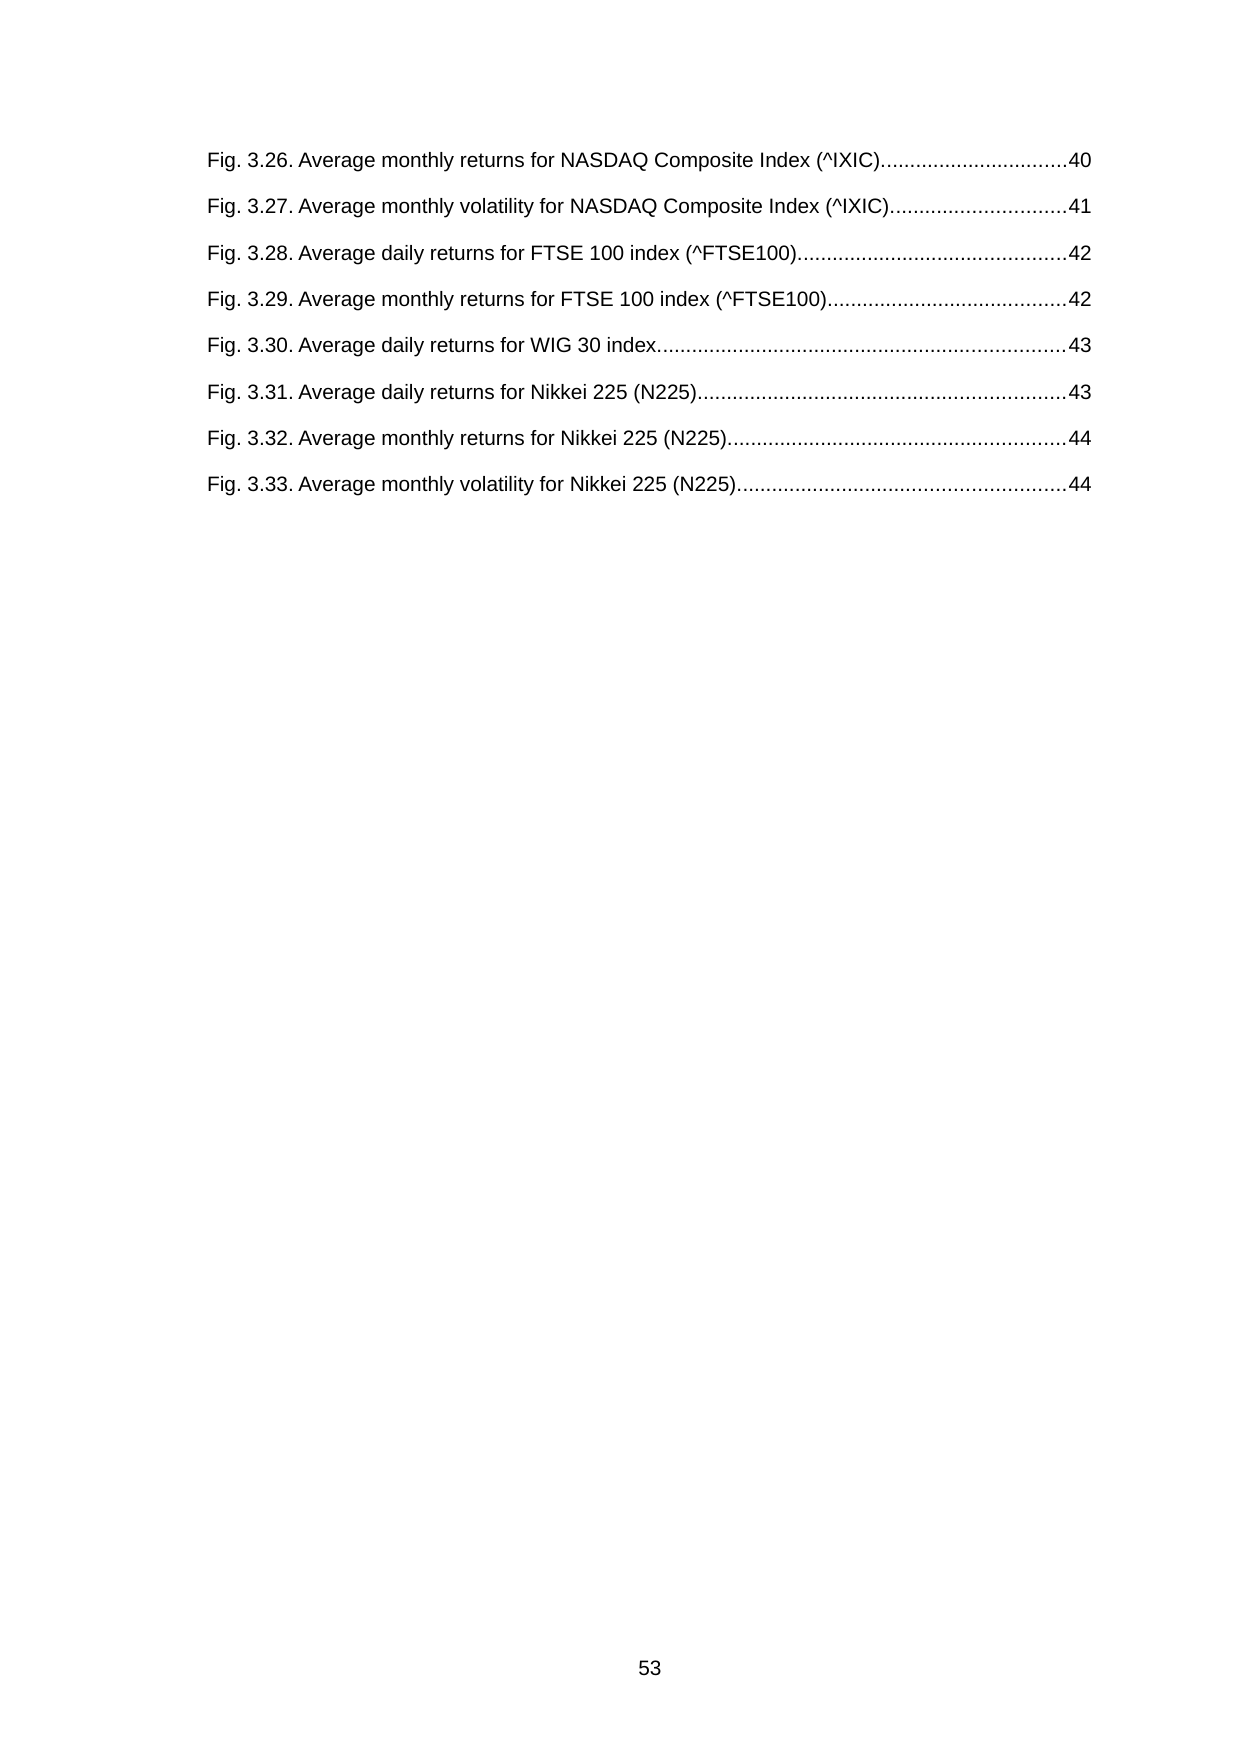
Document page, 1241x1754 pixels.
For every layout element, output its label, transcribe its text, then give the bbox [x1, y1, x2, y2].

text Fig. 3.27. Average monthly volatility for NASDAQ Composite Index (^IXIC). 41 [207, 194, 1092, 218]
text Fig. 3.28. Average daily returns for FTSE 100 index (^FTSE100). 42 [207, 240, 1092, 264]
text Fig. 3.33. Average monthly volatility for Nikkei 225 (N225). 44 [207, 472, 1092, 496]
text Fig. 3.30. Average daily returns for WIG 30 index. 43 [207, 333, 1092, 357]
text Fig. 3.31. Average daily returns for Nikkei 225 (N225). 43 [207, 379, 1092, 403]
text Fig. 3.29. Average monthly returns for FTSE 100 index (^FTSE100). 42 [207, 287, 1092, 311]
text Fig. 3.26. Average monthly returns for NASDAQ Composite Index (^IXIC). 40 [207, 148, 1092, 172]
text Fig. 3.32. Average monthly returns for Nikkei 225 (N225). 44 [207, 426, 1092, 450]
